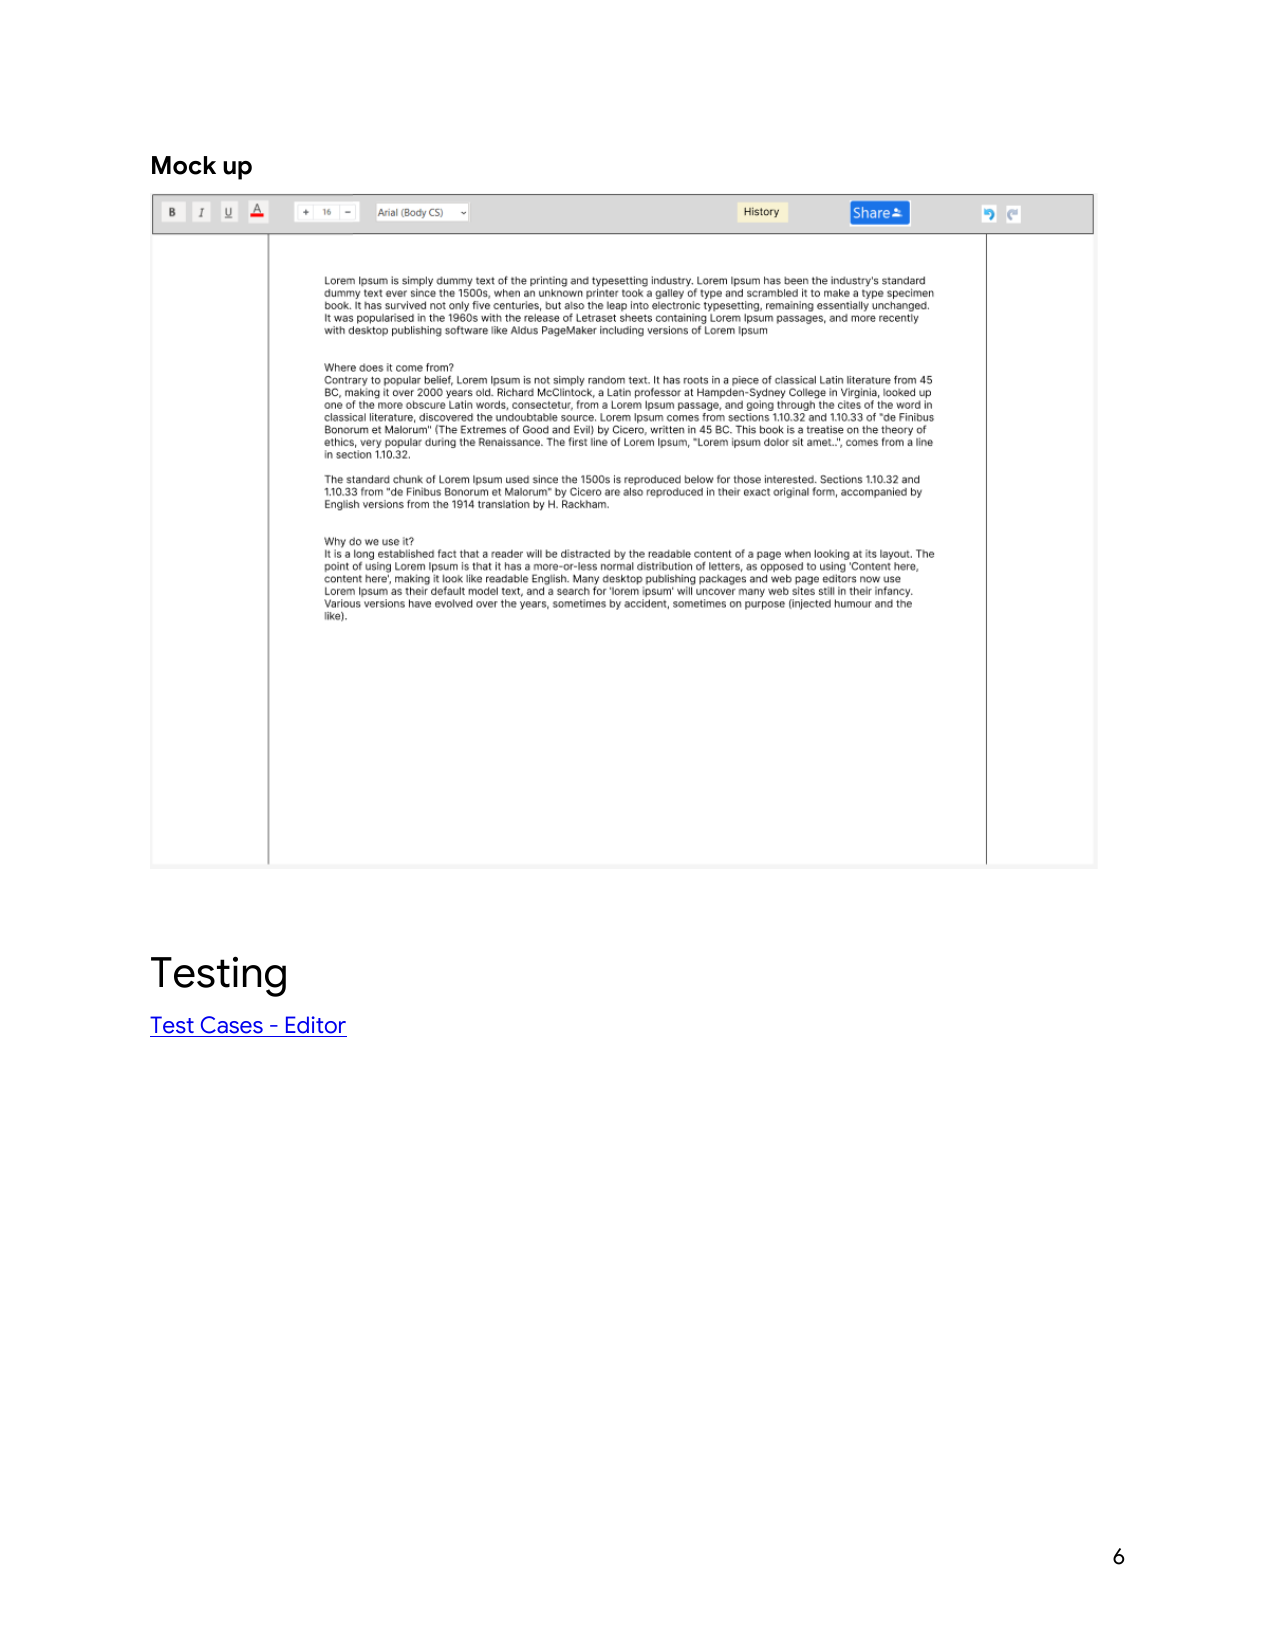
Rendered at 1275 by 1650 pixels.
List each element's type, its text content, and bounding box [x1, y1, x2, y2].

text Test Cases - Editor [150, 1012, 1125, 1041]
subtitle Mock up [150, 150, 1125, 181]
picture [150, 193, 1098, 869]
subtitle Testing [150, 947, 1125, 999]
